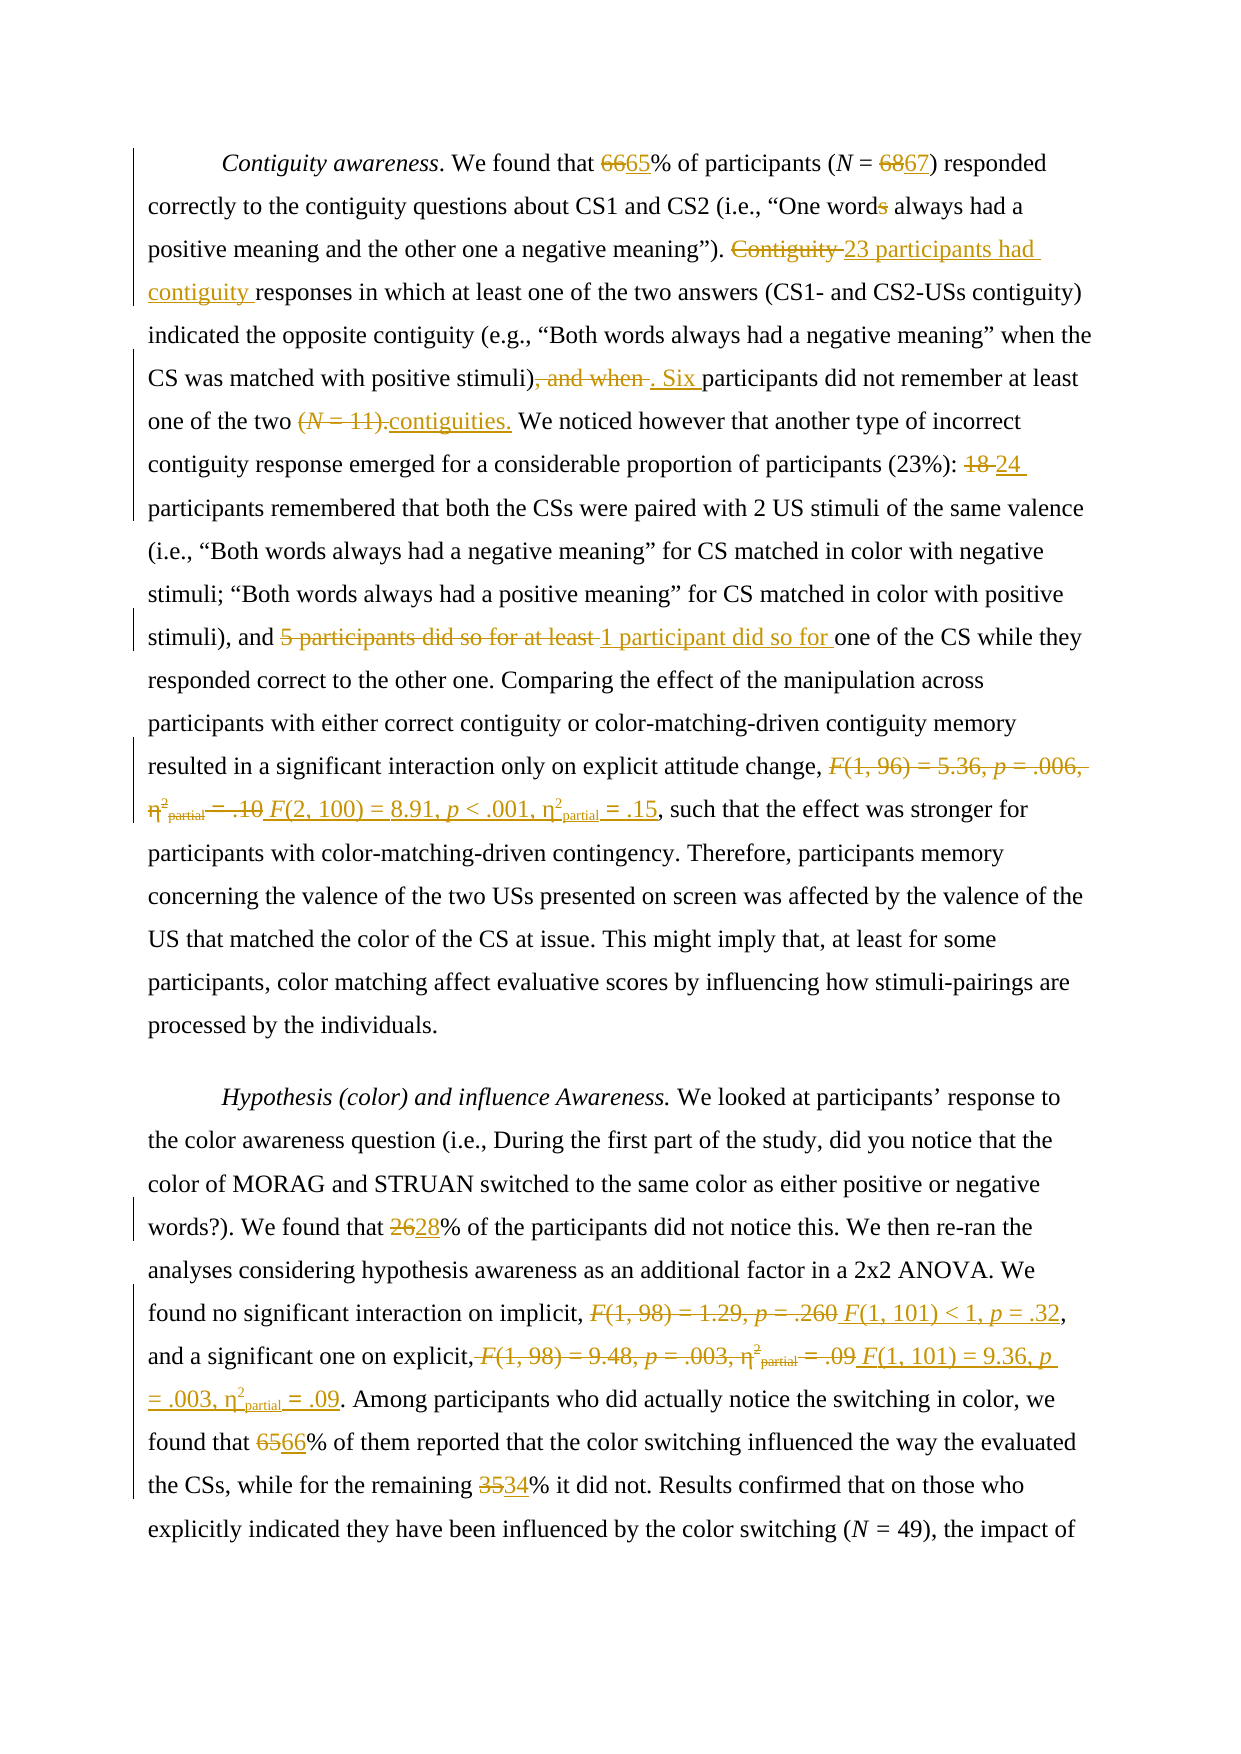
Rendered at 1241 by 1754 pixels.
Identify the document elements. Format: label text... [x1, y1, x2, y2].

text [148, 1082, 1093, 1542]
text Contiguity awareness. We found that % of participants (N = ) responded correctly to the contiguity questions about CS1 and CS2 (i.e., “One word always had a positive meaning and the other one a negative meaning”). responses in which at least one of the two answers (CS1- and CS2-USs contiguity) indicated the opposite contiguity (e.g., “Both words always had a negative meaning” when the CS was matched with positive stimuli)participants did not remember at least one of the two We noticed however that another type of incorrect contiguity response emerged for a considerable proportion of participants (23%): participants remembered that both the CSs were paired with 2 US stimuli of the same valence (i.e., “Both words always had a negative meaning” for CS matched in color with negative stimuli; “Both words always had a positive meaning” for CS matched in color with positive stimuli), and one of the CS while they responded correct to the other one. Comparing the effect of the manipulation across participants with either correct contiguity or color-matching-driven contiguity memory resulted in a significant interaction only on explicit attitude change, , such that the effect was stronger for participants with color-matching-driven contingency. Therefore, participants memory concerning the valence of the two USs presented on screen was affected by the valence of the US that matched the color of the CS at issue. This might imply that, at least for some participants, color matching affect evaluative scores by influencing how stimuli-pairings are processed by the individuals. [148, 148, 1093, 1039]
